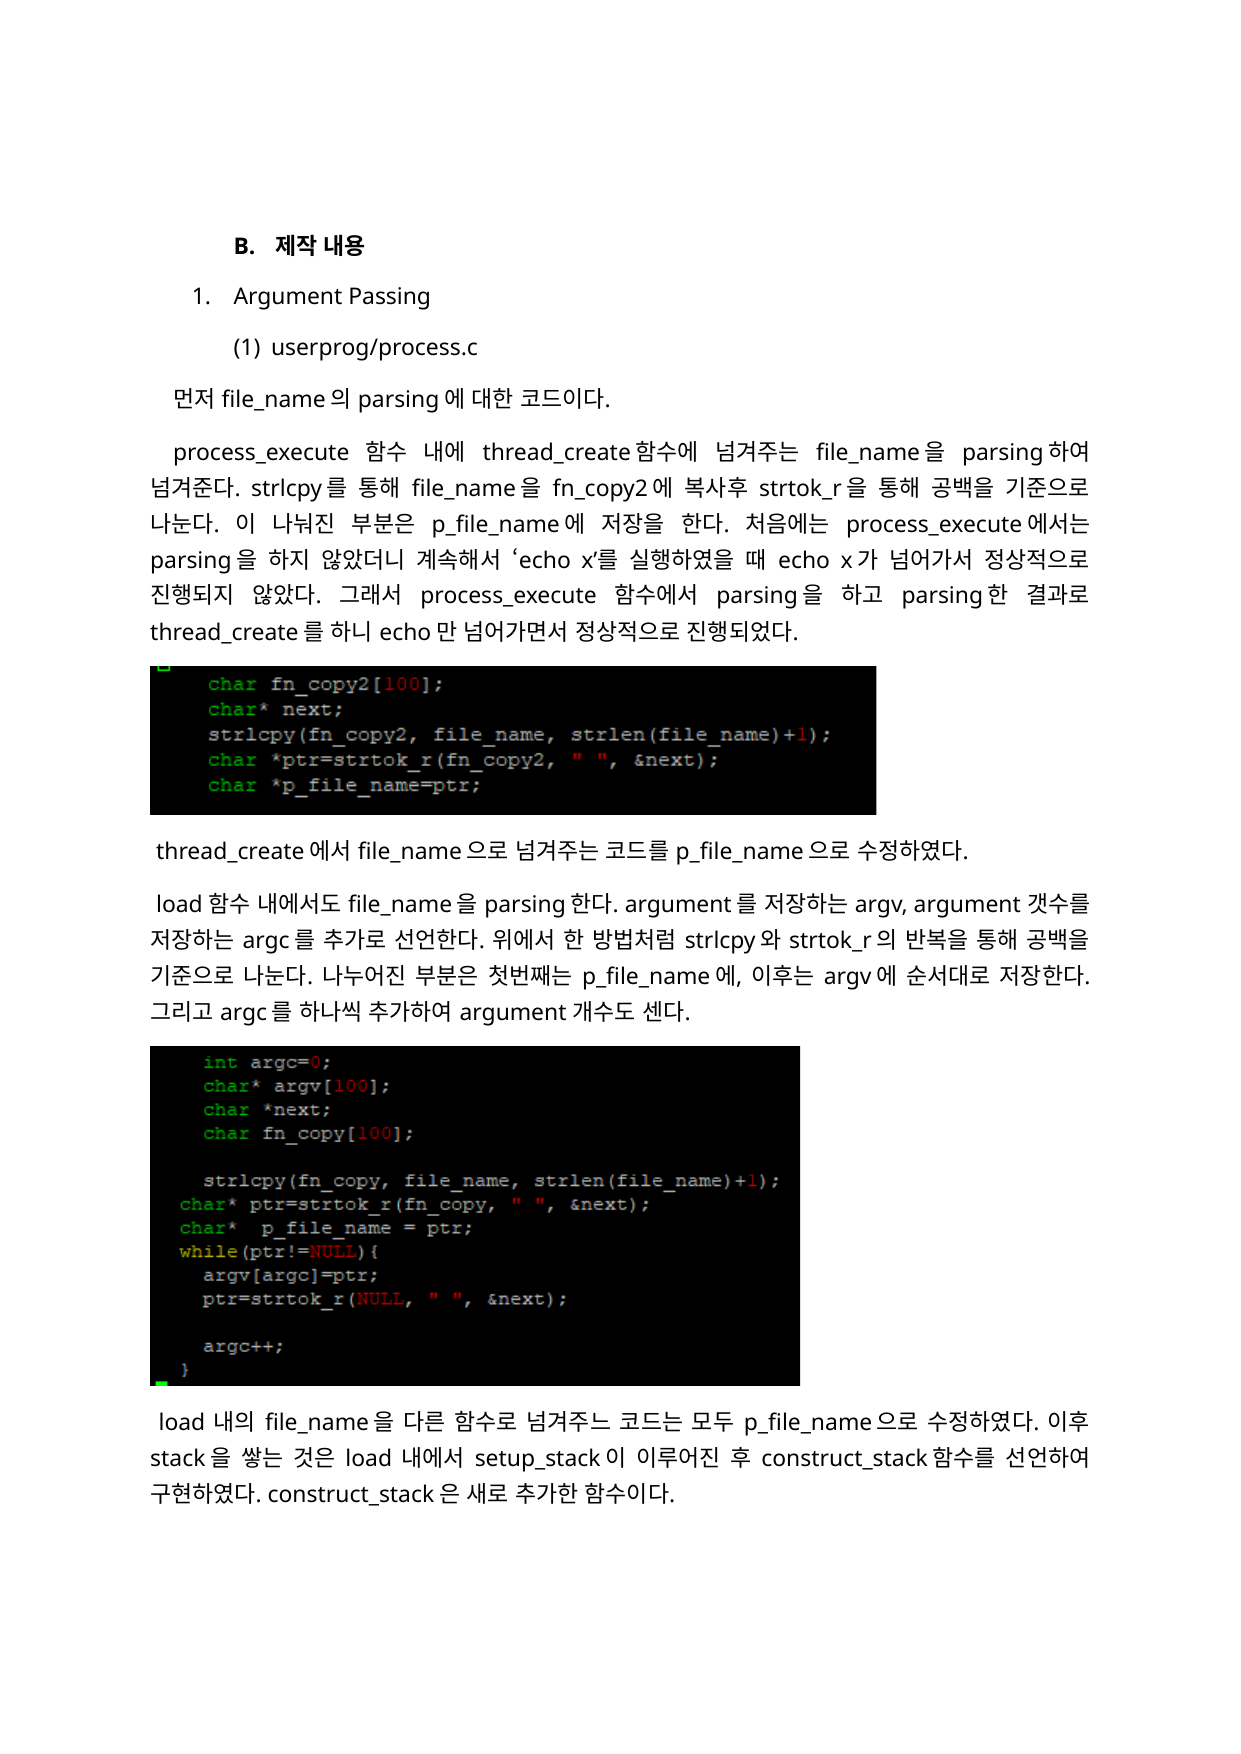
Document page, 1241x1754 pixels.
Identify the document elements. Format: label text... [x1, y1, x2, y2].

list userprog/process.c [233, 331, 1090, 362]
text load 함수 내에서도 file_name을 parsing한다. argument를 저장하는 argv, argument 갯수를 저장하는 argc를 추가로 선언한다. 위에서 한 방법처럼 strlcpy와 strtok_r의 반복을 통해 공백을 기준으로 나눈다. 나누어진 부분은 첫번째는 p_file_name에, 이후는 argv에 순서대로 저장한다. 그리고 argc를 하나씩 추가하여 argument 개수도 센다. [150, 886, 1090, 1027]
text load 내의 file_name을 다른 함수로 넘겨주느 코드는 모두 p_file_name으로 수정하였다. 이후 stack을 쌓는 것은 load 내에서 setup_stack이 이루어진 후 construct_stack함수를 선언하여 구현하였다. construct_stack은 새로 추가한 함수이다. [150, 1404, 1090, 1509]
text 먼저 file_name의 parsing에 대한 코드이다. [150, 381, 1090, 414]
text thread_create에서 file_name으로 넘겨주는 코드를 p_file_name으로 수정하였다. [150, 833, 1090, 867]
list Argument Passing [192, 280, 1090, 311]
picture [150, 666, 877, 815]
list 제작 내용 [233, 228, 1090, 261]
picture [150, 1046, 800, 1386]
text process_execute 함수 내에 thread_create함수에 넘겨주는 file_name을 parsing하여 넘겨준다. strlcpy를 통해 file_name을 fn_copy2에 복사후 strtok_r을 통해 공백을 기준으로 나눈다. 이 나눠진 부분은 p_file_name에 저장을 한다. 처음에는 process_execute에서는 parsing을 하지 않았더니 계속해서 ‘echo x’를 실행하였을 때 echo x가 넘어가서 정상적으로 진행되지 않았다. 그래서 process_execute 함수에서 parsing을 하고 parsing한 결과로 thread_create를 하니 echo만 넘어가면서 정상적으로 진행되었다. [150, 434, 1090, 647]
